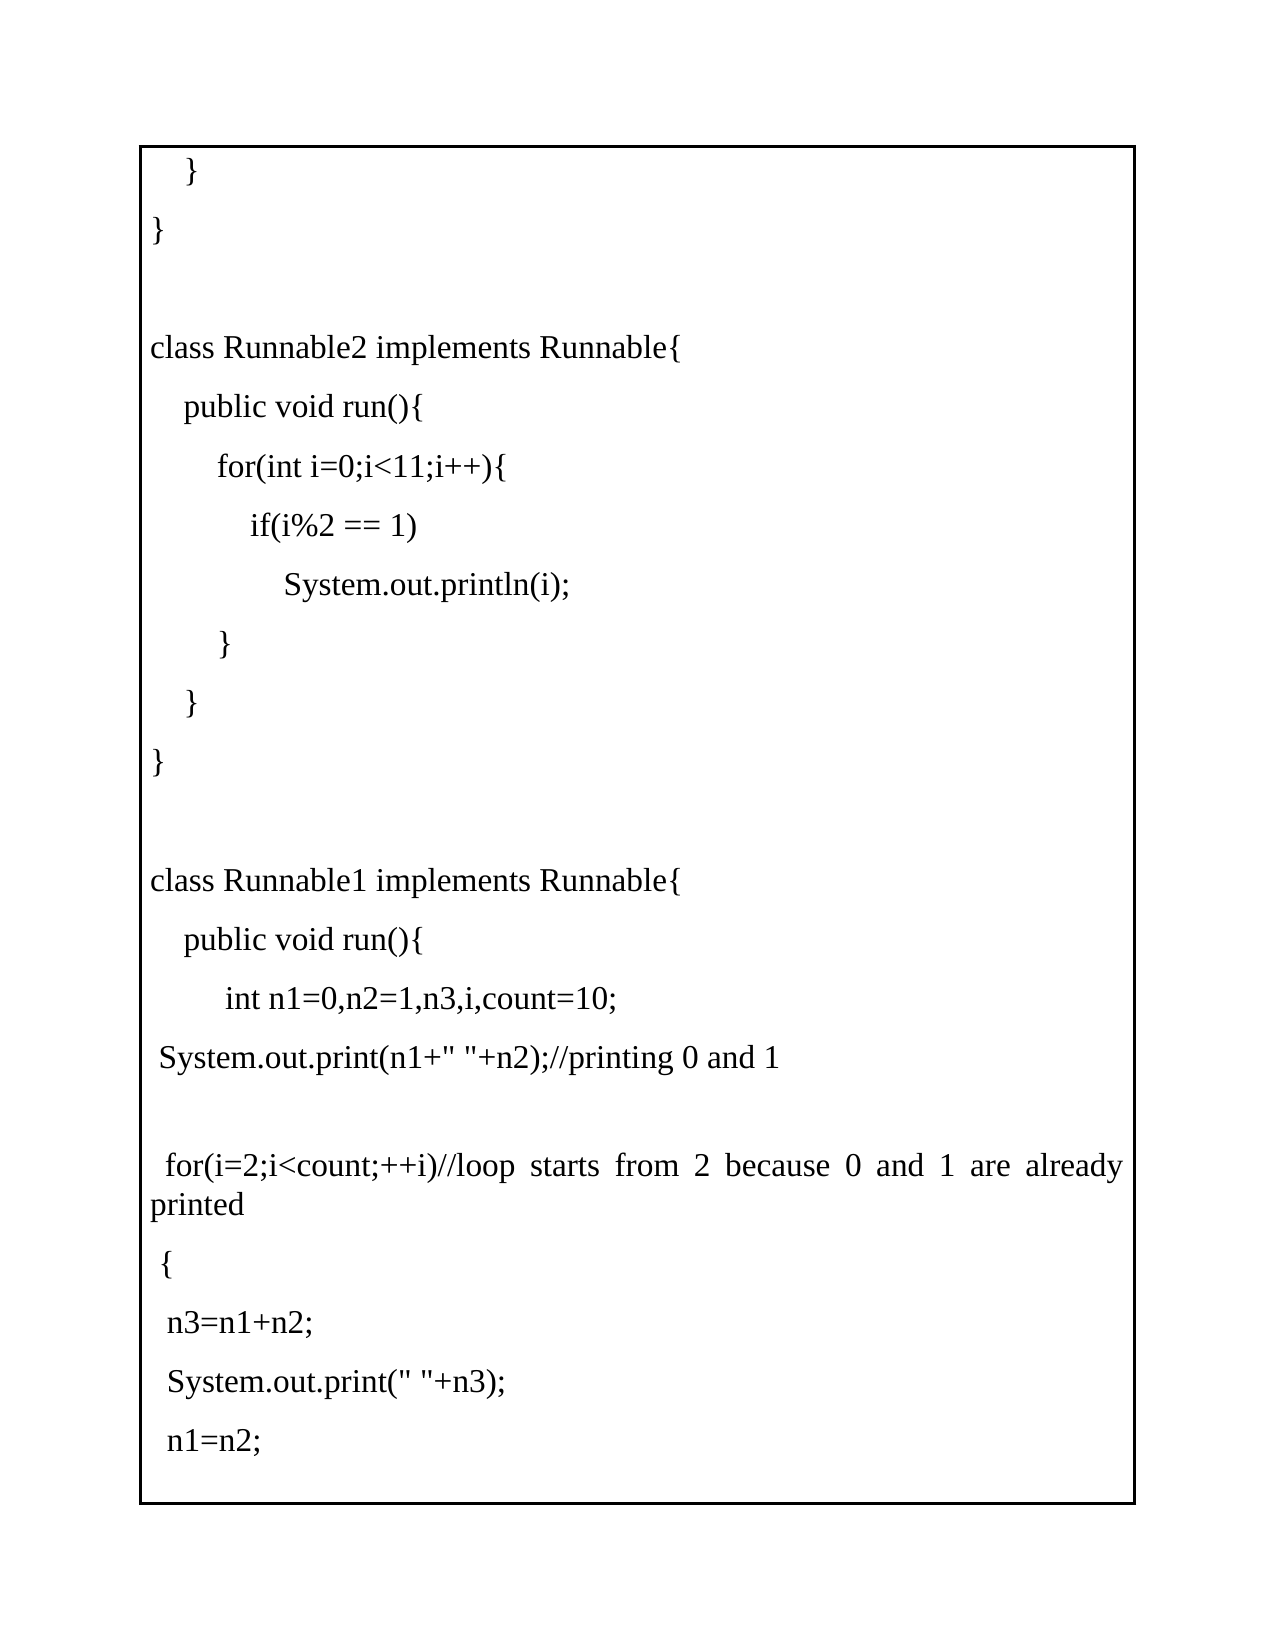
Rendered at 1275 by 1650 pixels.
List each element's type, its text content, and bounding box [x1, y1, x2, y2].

text class Runnable1 implements Runnable{ [150, 860, 1125, 898]
text int n1=0,n2=1,n3,i,count=10; [150, 978, 1125, 1017]
text System.out.print(" "+n3); [150, 1361, 1125, 1400]
text for(i=2;i<count;++i)//loop starts from 2 because 0 and 1 are already printed [150, 1146, 1125, 1222]
text public void run(){ [150, 919, 1125, 957]
text } [150, 742, 1125, 780]
text public void run(){ [150, 387, 1125, 425]
text for(int i=0;i<11;i++){ [150, 446, 1125, 484]
text } [150, 623, 1125, 662]
text class Runnable2 implements Runnable{ [150, 327, 1125, 366]
text if(i%2 == 1) [150, 505, 1125, 543]
text System.out.print(n1+" "+n2);//printing 0 and 1 [150, 1037, 1125, 1076]
text } [150, 209, 1125, 247]
text } [150, 682, 1125, 721]
text { [150, 1243, 1125, 1281]
text } [150, 150, 1125, 188]
text n3=n1+n2; [150, 1302, 1125, 1341]
text n1=n2; [150, 1421, 1125, 1459]
text System.out.println(i); [150, 564, 1125, 602]
